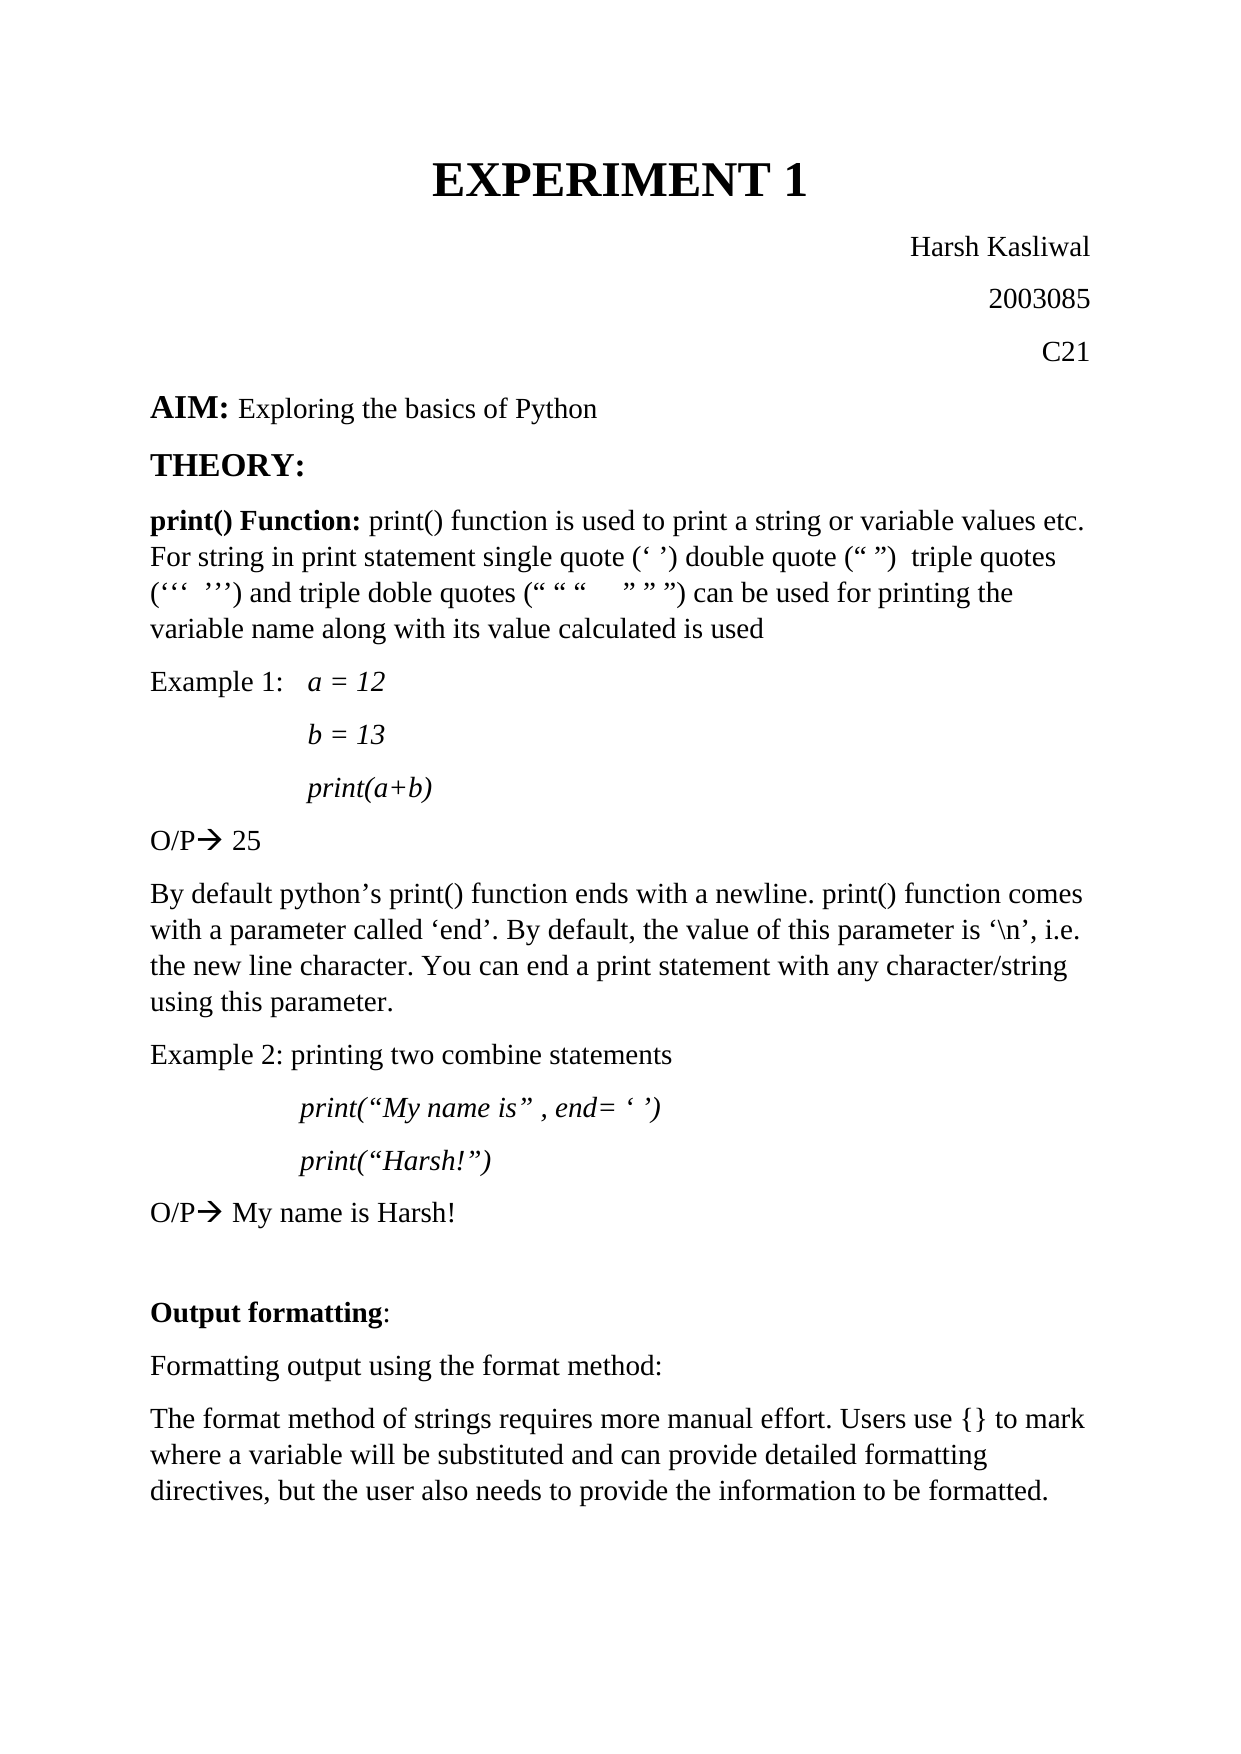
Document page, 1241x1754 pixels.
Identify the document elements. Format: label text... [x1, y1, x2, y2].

text O/P My name is Harsh! [150, 1196, 1090, 1229]
text C21 [150, 334, 1090, 368]
text Output formatting: [150, 1295, 1090, 1329]
text print(“My name is” , end= ‘ ’) [150, 1090, 1090, 1123]
text 2003085 [150, 282, 1090, 315]
text AIM: Exploring the basics of Python [150, 387, 1090, 426]
text Example 1: a = 12 [150, 664, 1090, 698]
text print(“Harsh!”) [150, 1143, 1090, 1176]
text O/P 25 [150, 823, 1090, 857]
text b = 13 [150, 717, 1090, 751]
text print(a+b) [150, 770, 1090, 804]
text print() Function: print() function is used to print a string or variable values etc. For string in print statement single quote (‘ ’) double quote (“ ”) triple quotes (‘‘‘ ’’’) and triple doble quotes (“ “ “ ” ” ”) can be used for printing the variable name along with its value calculated is used [150, 503, 1090, 645]
text By default python’s print() function ends with a newline. print() function comes with a parameter called ‘end’. By default, the value of this parameter is ‘\n’, i.e. the new line character. You can end a print statement with any character/string using this parameter. [150, 876, 1090, 1018]
text EXPERIMENT 1 [150, 150, 1090, 207]
text The format method of strings requires more manual effort. Users use {} to mark where a variable will be substituted and can provide detailed formatting directives, but the user also needs to provide the information to be formatted. [150, 1401, 1090, 1507]
text THEORY: [150, 445, 1090, 483]
text Harsh Kasliwal [150, 229, 1090, 262]
text Formatting output using the format method: [150, 1348, 1090, 1382]
text Example 2: printing two combine statements [150, 1037, 1090, 1071]
